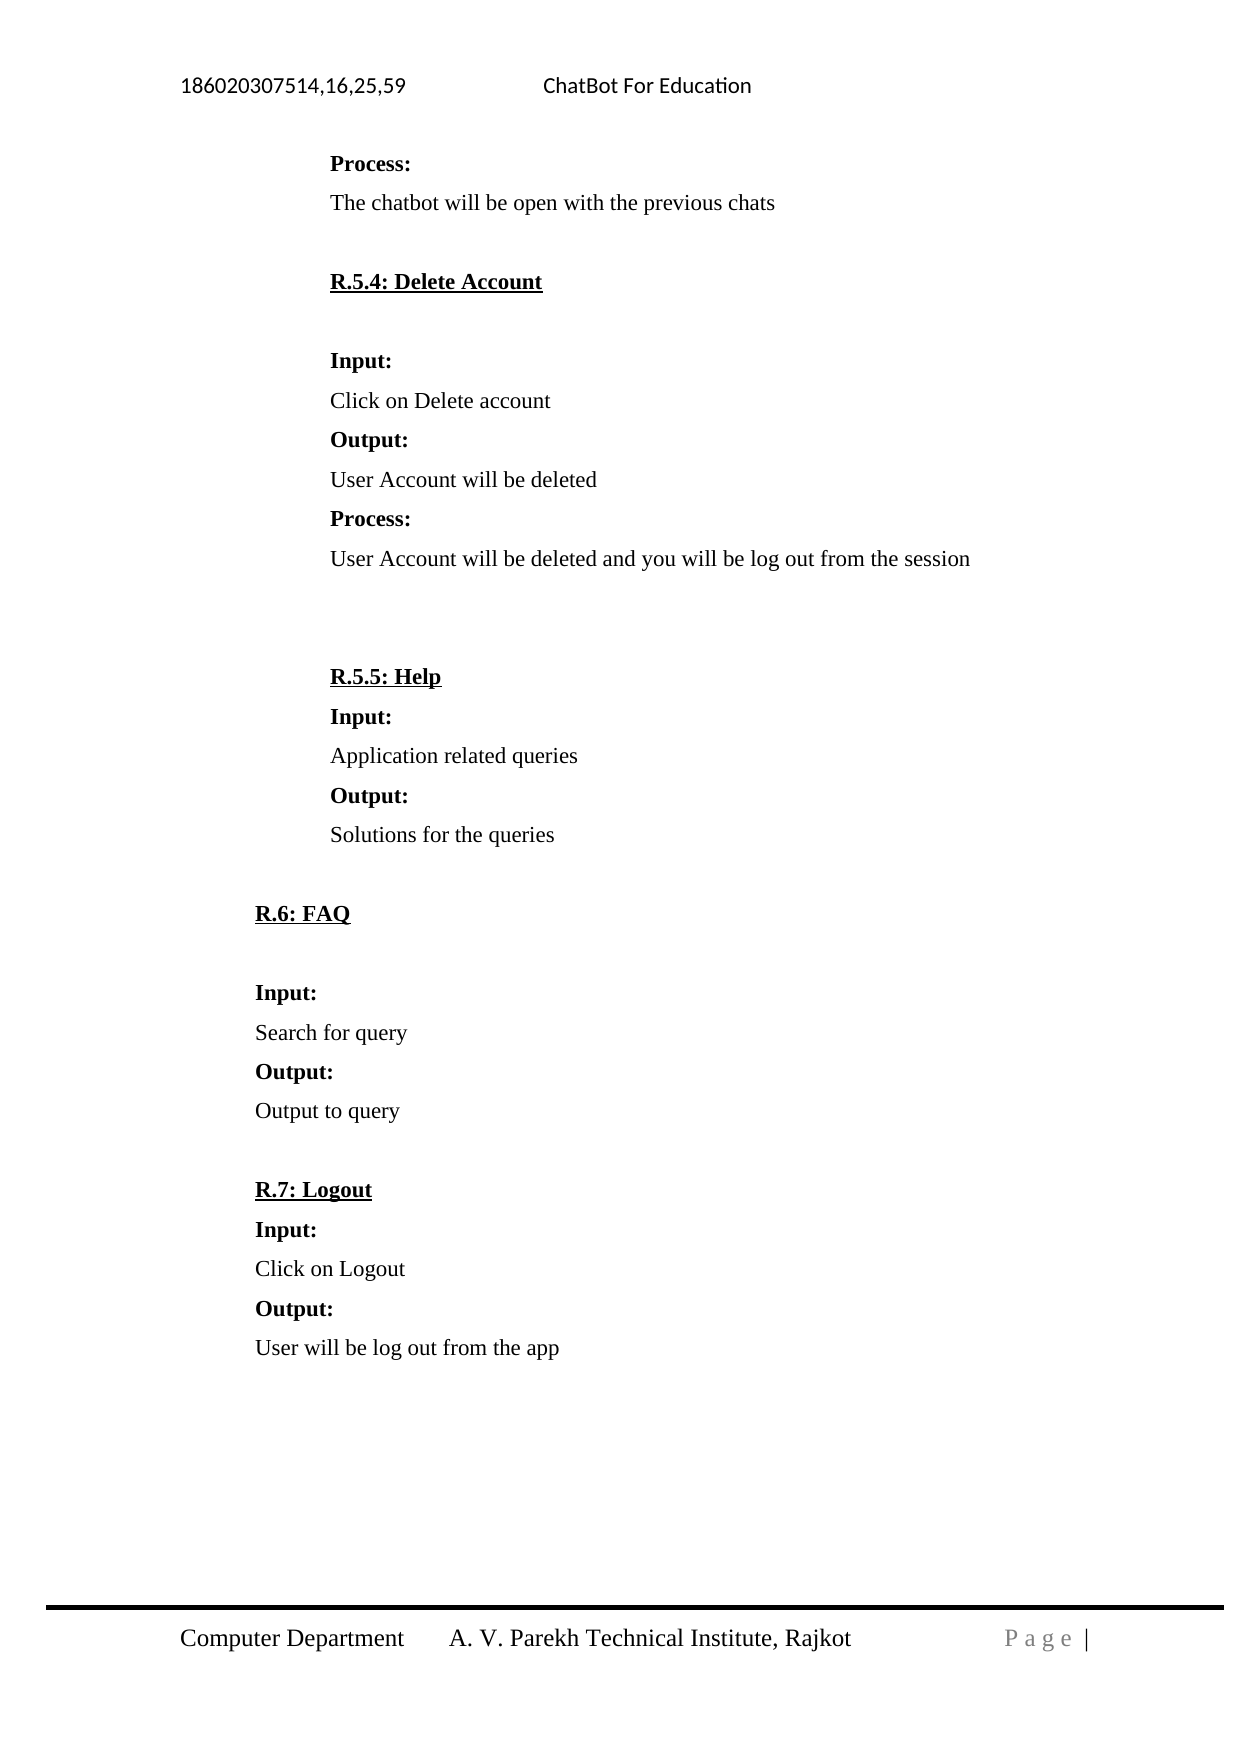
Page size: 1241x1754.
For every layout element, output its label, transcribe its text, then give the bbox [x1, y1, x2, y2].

list R.6: FAQ [180, 900, 1090, 926]
list User Account will be deleted [255, 466, 1090, 492]
list Process: [330, 505, 1090, 532]
list Output: [180, 1058, 1090, 1084]
list Output: [180, 1295, 1090, 1321]
list Application related queries [255, 742, 1090, 768]
list Solutions for the queries [255, 821, 1090, 847]
list Output: [255, 782, 1090, 808]
list Input: [180, 1216, 1090, 1242]
list User will be log out from the app [180, 1334, 1090, 1361]
list Input: [255, 347, 1090, 374]
list R.5.5: Help [255, 663, 1090, 689]
list Search for query [180, 1018, 1090, 1045]
list User Account will be deleted and you will be log out from the session [255, 545, 1090, 571]
list Click on Delete account [330, 387, 1090, 413]
list Click on Logout [180, 1255, 1090, 1282]
list Output: [255, 426, 1090, 453]
list Input: [255, 703, 1090, 729]
list Input: [180, 979, 1090, 1005]
list R.5.4: Delete Account [255, 268, 1090, 295]
list R.7: Logout [255, 1176, 1090, 1203]
list Output to query [180, 1097, 1090, 1124]
text Process: [255, 150, 1090, 176]
text The chatbot will be open with the previous chats [255, 189, 1090, 216]
